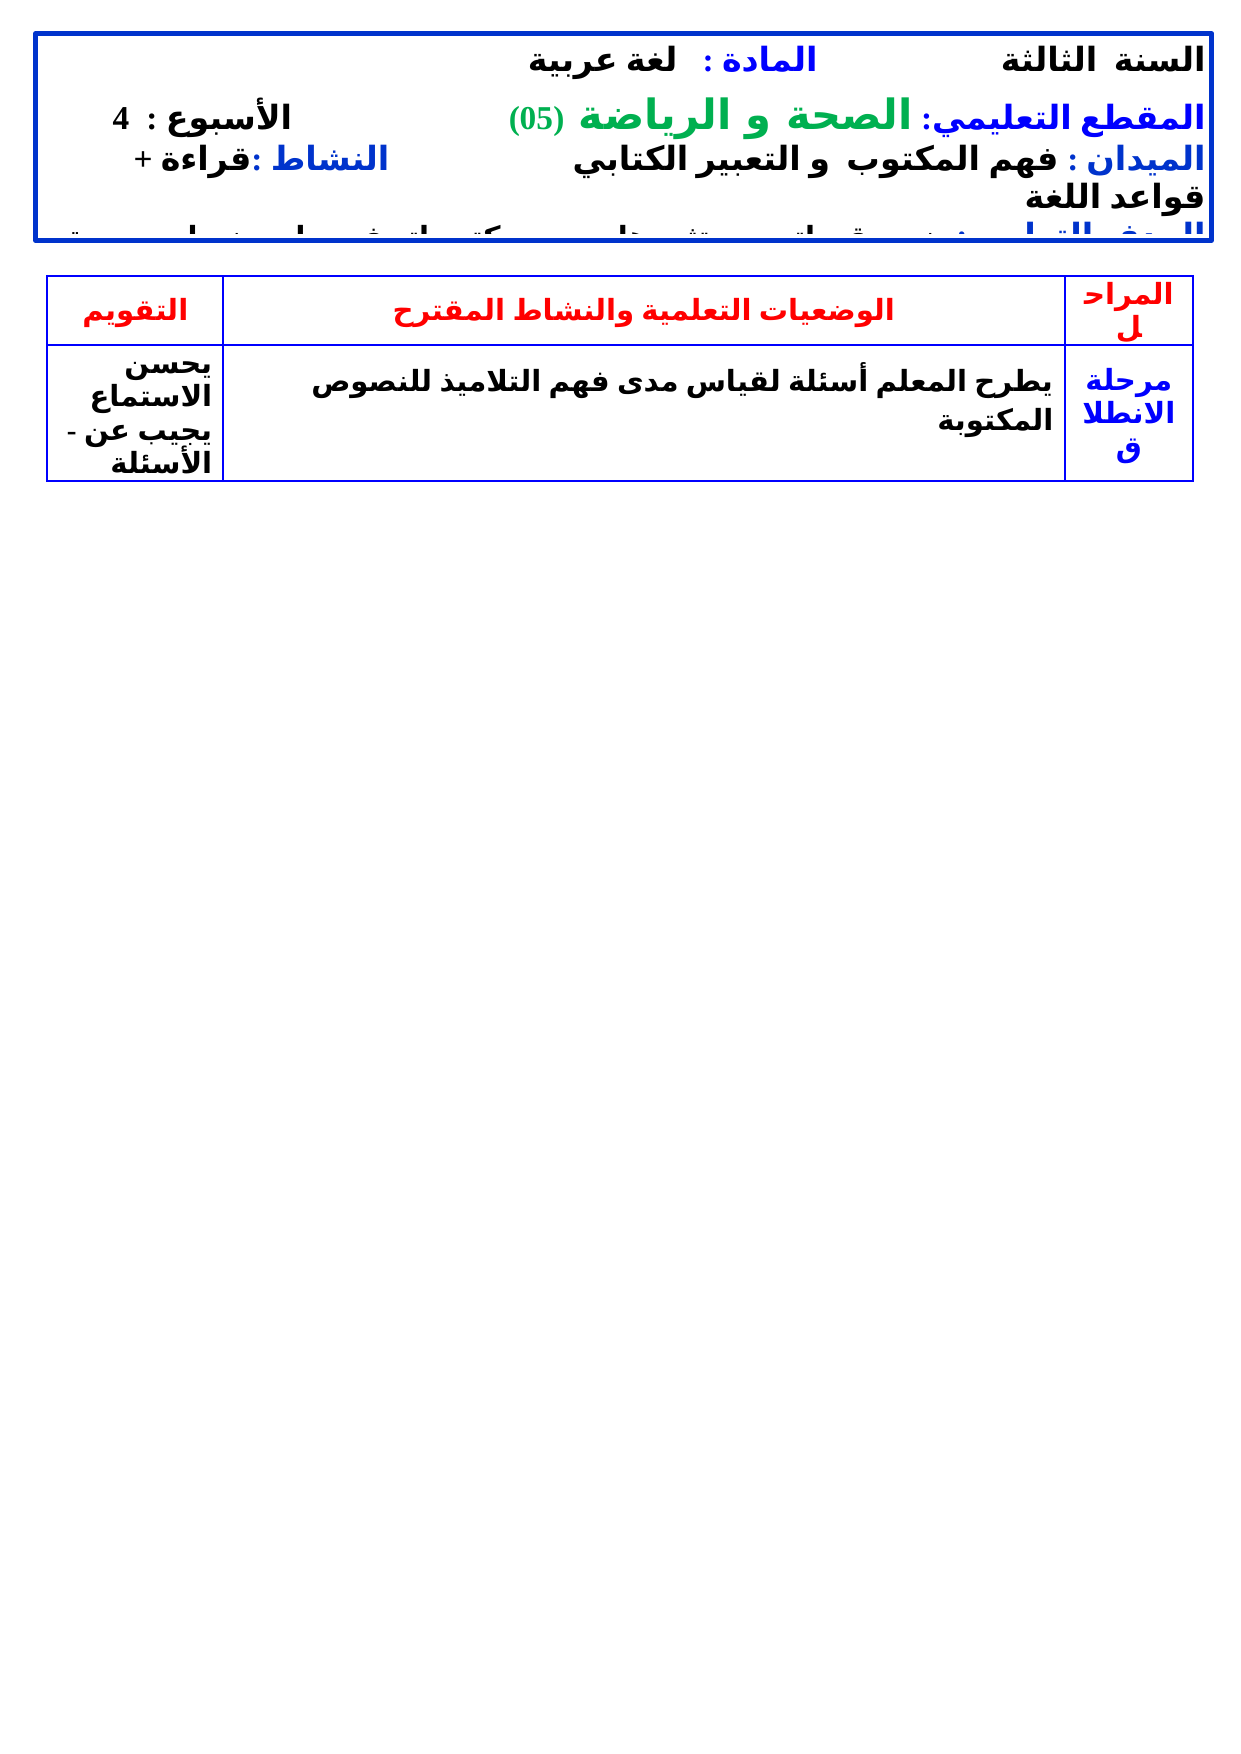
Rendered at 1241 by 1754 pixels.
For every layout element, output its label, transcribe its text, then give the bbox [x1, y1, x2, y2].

table_header التقويم [48, 277, 222, 344]
table_cell يطرح المعلم أسئلة لقياس مدى فهم التلاميذ للنصوص المكتوبة [224, 346, 1064, 480]
table_header الوضعيات التعلمية والنشاط المقترح [224, 277, 1064, 344]
table_cell يحسن الاستماع - يجيب عن الأسئلة [48, 346, 222, 480]
table_cell مرحلة الانطلاق [1066, 346, 1192, 480]
table_header المراحل [1066, 277, 1192, 344]
